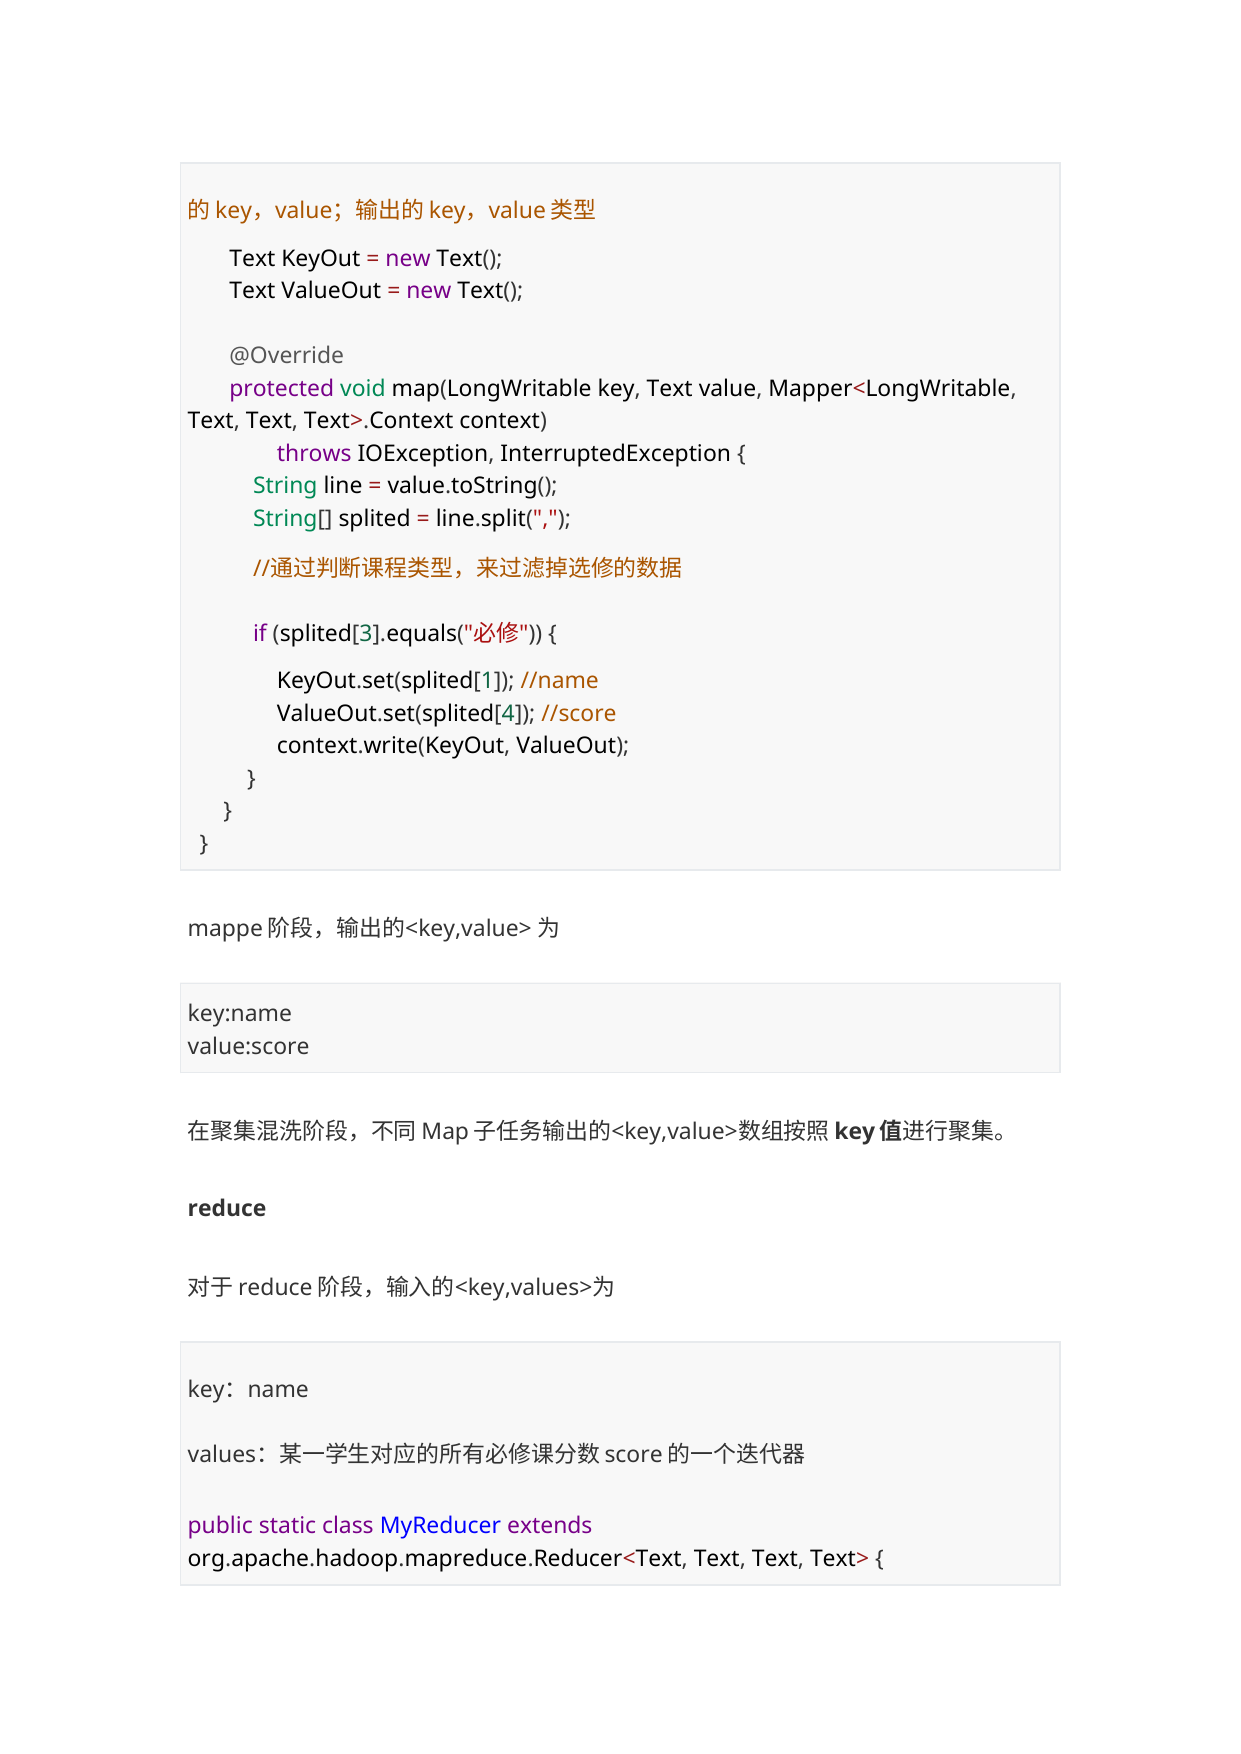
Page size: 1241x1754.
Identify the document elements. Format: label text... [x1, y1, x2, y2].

text reduce [187, 1191, 1053, 1223]
text 在聚集混洗阶段，不同Map子任务输出的<key,value>数组按照key值进行聚集。 [187, 1097, 1053, 1162]
text key：name values：某一学生对应的所有必修课分数score的一个迭代器 [181, 1343, 1059, 1485]
text 对于reduce阶段，输入的<key,values>为 [187, 1253, 1053, 1318]
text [181, 164, 1059, 869]
text key:name value:score [181, 984, 1059, 1072]
text mappe阶段，输出的<key,value> 为 [187, 894, 1053, 959]
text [181, 1494, 1059, 1584]
